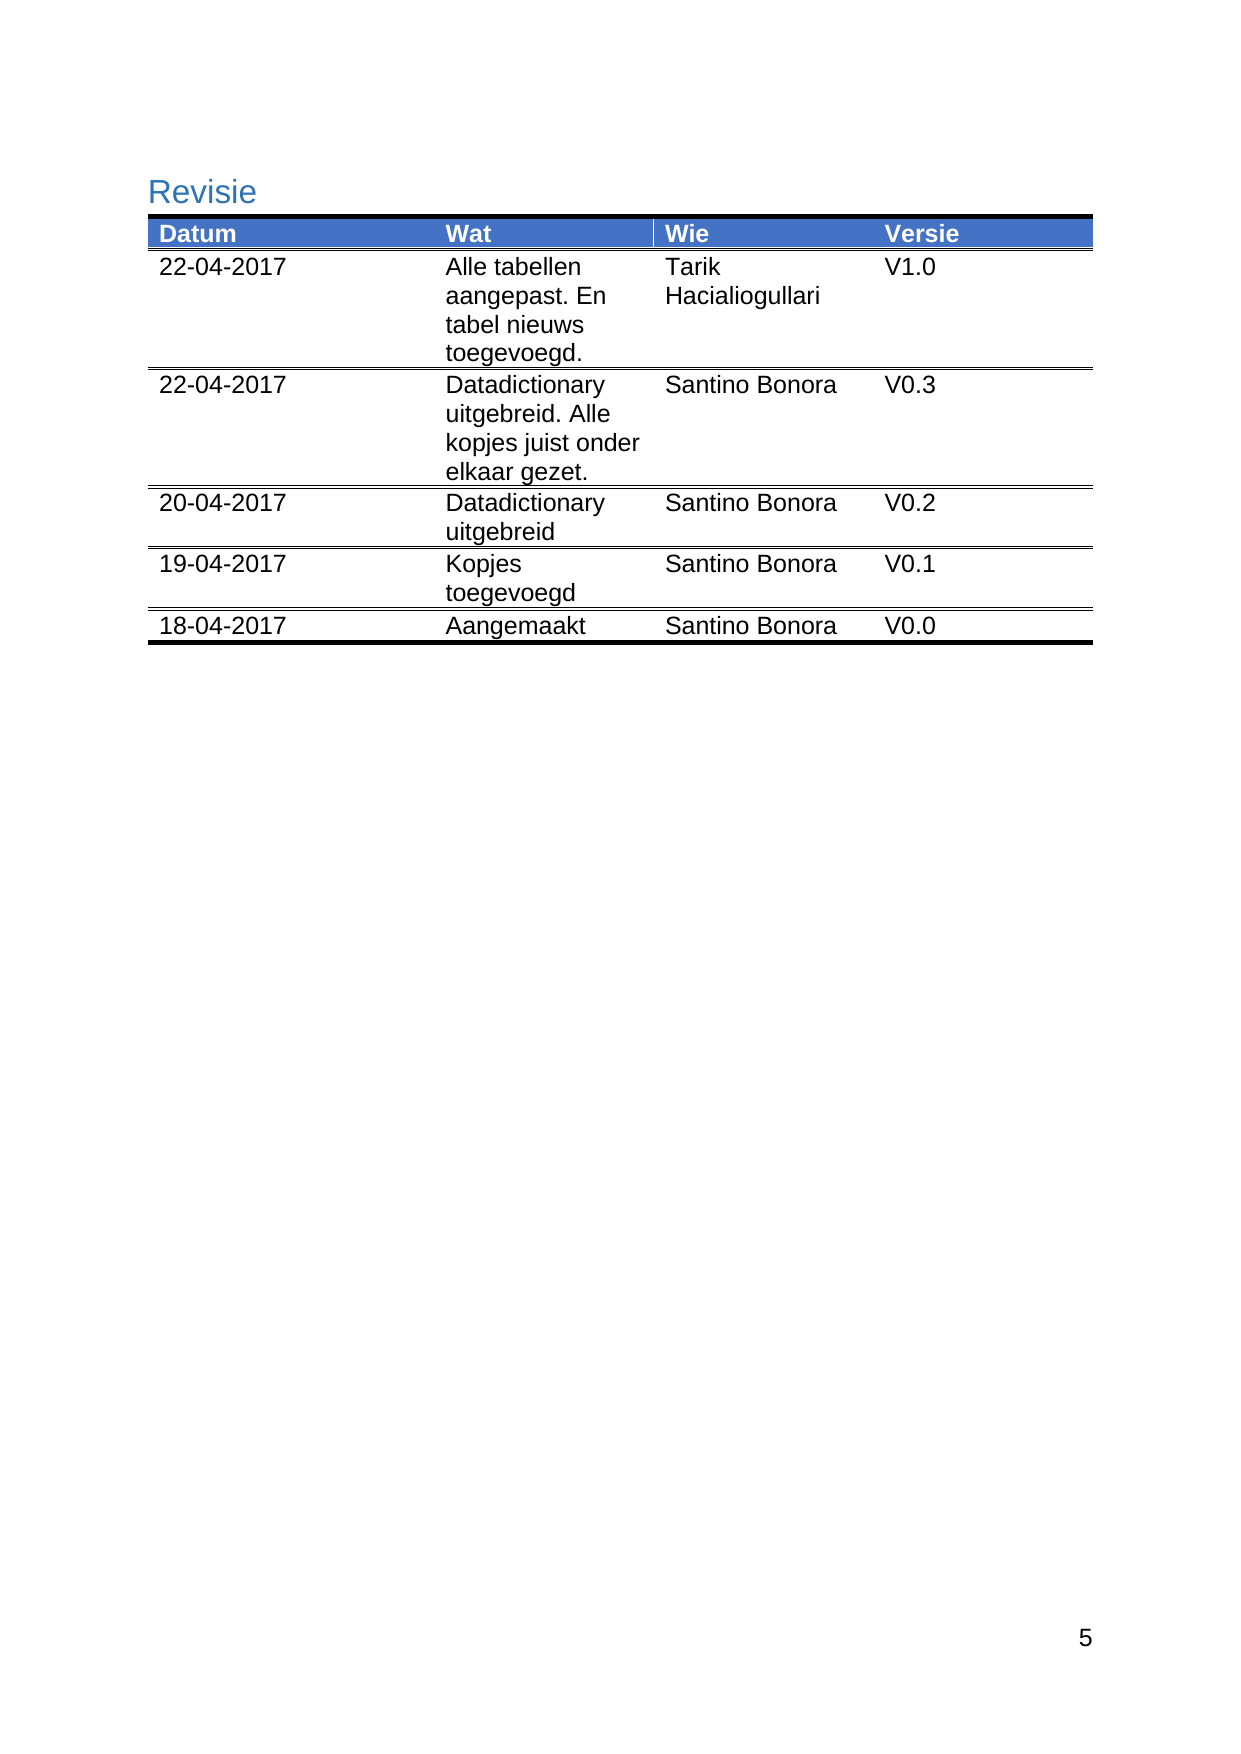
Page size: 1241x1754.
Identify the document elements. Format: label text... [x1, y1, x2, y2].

table_cell 20-04-2017 [148, 489, 434, 546]
table_cell Tarik Hacialiogullari [654, 251, 873, 367]
table_cell 18-04-2017 [148, 611, 434, 640]
table_cell Santino Bonora [654, 549, 873, 607]
table_cell Santino Bonora [654, 611, 873, 640]
table_cell V0.3 [873, 370, 1093, 485]
table_cell Aangemaakt [434, 611, 653, 640]
table_cell V0.1 [873, 549, 1093, 607]
table_cell V1.0 [873, 251, 1093, 367]
table_header Versie [873, 219, 1093, 247]
table_cell 22-04-2017 [148, 370, 434, 485]
table_cell V0.0 [873, 611, 1093, 640]
table_cell Alle tabellen aangepast. En tabel nieuws toegevoegd. [434, 251, 653, 367]
table_cell Datadictionary uitgebreid [434, 489, 653, 546]
table_cell 19-04-2017 [148, 549, 434, 607]
table_cell Santino Bonora [654, 489, 873, 546]
table_cell V0.2 [873, 489, 1093, 546]
table_cell 22-04-2017 [148, 251, 434, 367]
table_header Datum [148, 219, 434, 247]
table_header Wat [434, 219, 653, 247]
table_cell Santino Bonora [654, 370, 873, 485]
table_header Wie [654, 219, 873, 247]
subtitle Revisie [148, 173, 1093, 211]
table_cell Datadictionary uitgebreid. Alle kopjes juist onder elkaar gezet. [434, 370, 653, 485]
table_cell Kopjes toegevoegd [434, 549, 653, 607]
